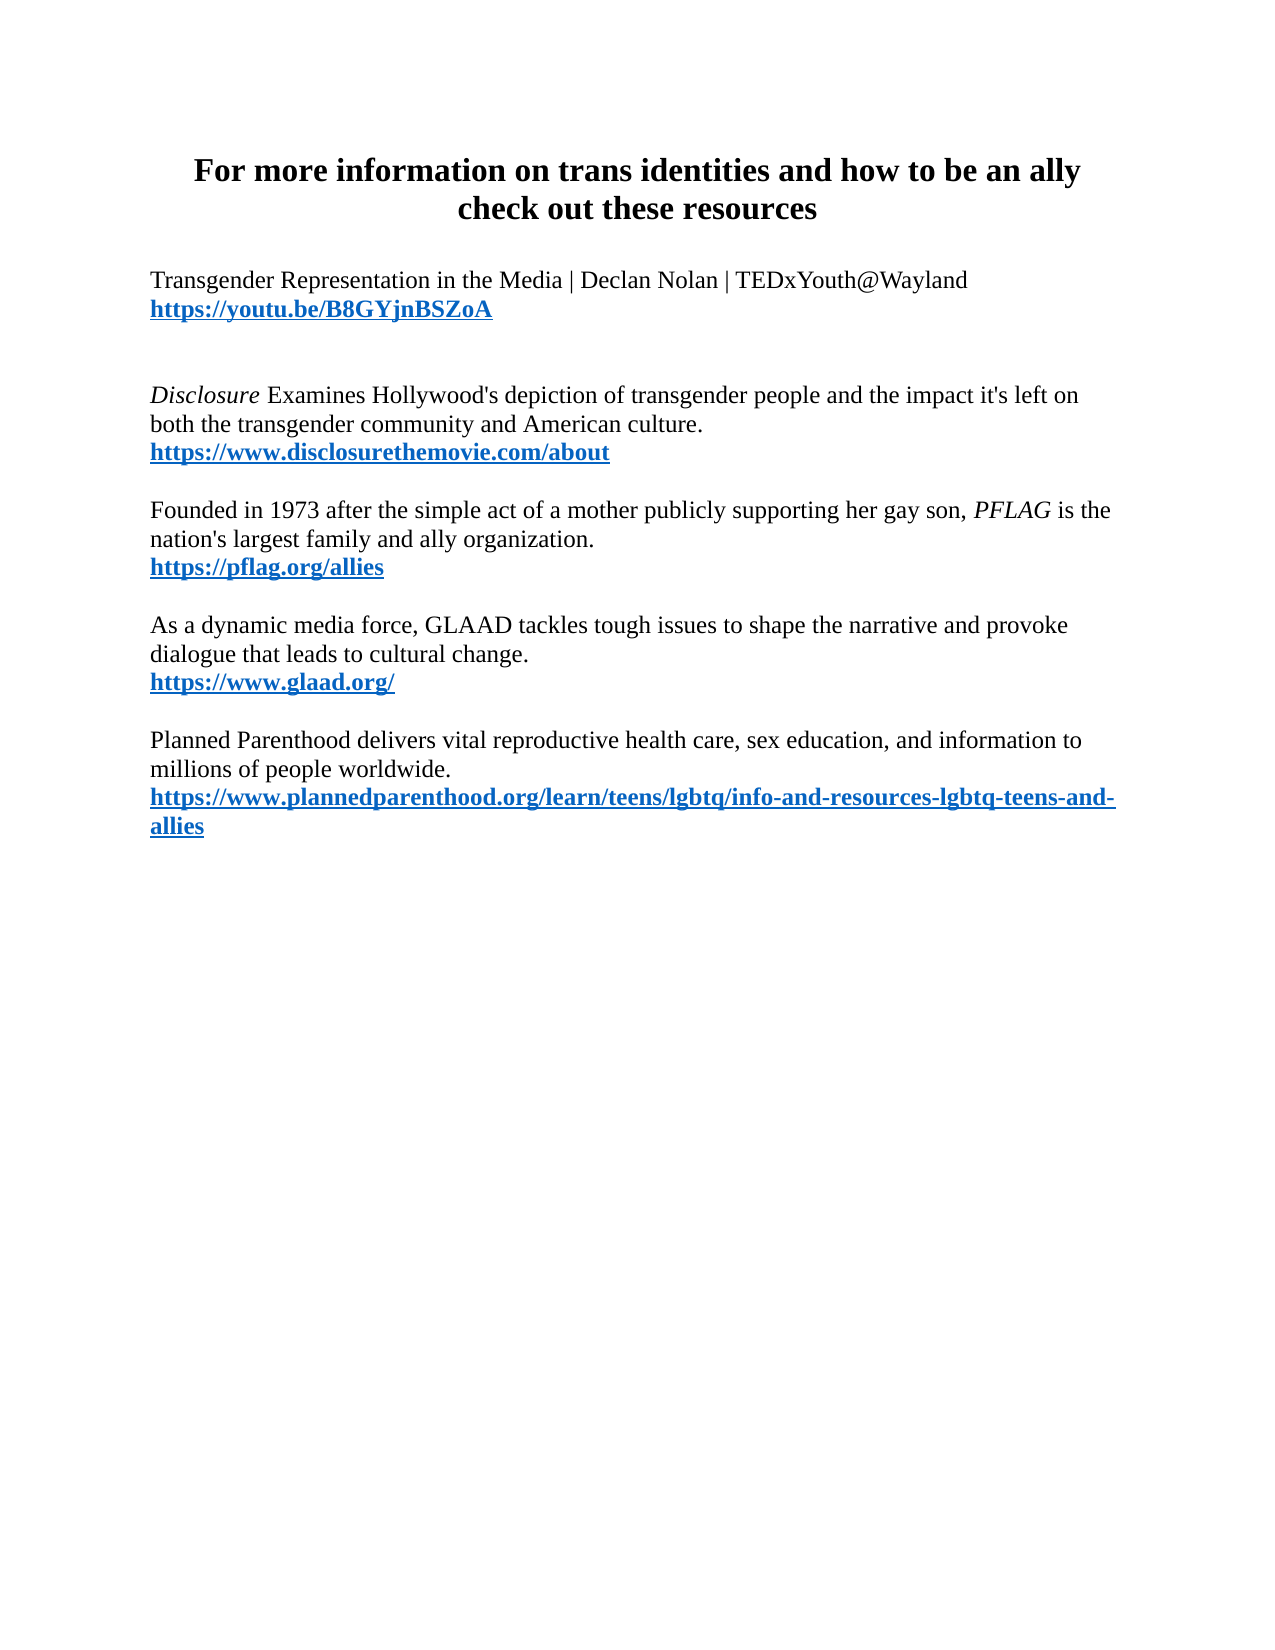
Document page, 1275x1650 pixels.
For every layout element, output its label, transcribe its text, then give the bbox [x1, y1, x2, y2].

text Disclosure Examines Hollywood's depiction of transgender people and the impact it's left on both the transgender community and American culture. [703, 380, 1125, 437]
text https://youtu.be/B8GYjnBSZoA [150, 294, 1125, 322]
text Founded in 1973 after the simple act of a mother publicly supporting her gay son, PFLAG is the nation's largest family and ally organization. [594, 495, 1125, 552]
text For more information on trans identities and how to be an ally check out these resources [150, 150, 1125, 227]
text As a dynamic media force, GLAAD tackles tough issues to shape the narrative and provoke dialogue that leads to cultural change. [529, 610, 1125, 667]
text Transgender Representation in the Media | Declan Nolan | TEDxYouth@Wayland [150, 265, 1125, 294]
text https://pflag.org/allies [150, 552, 1125, 581]
text https://www.glaad.org/ [150, 667, 1125, 696]
text Planned Parenthood delivers vital reproductive health care, sex education, and information to millions of people worldwide. [150, 725, 1125, 782]
text https://www.plannedparenthood.org/learn/teens/lgbtq/info-and-resources-lgbtq-teens-and-allies [150, 782, 1125, 840]
text https://www.disclosurethemovie.com/about [150, 437, 1125, 466]
